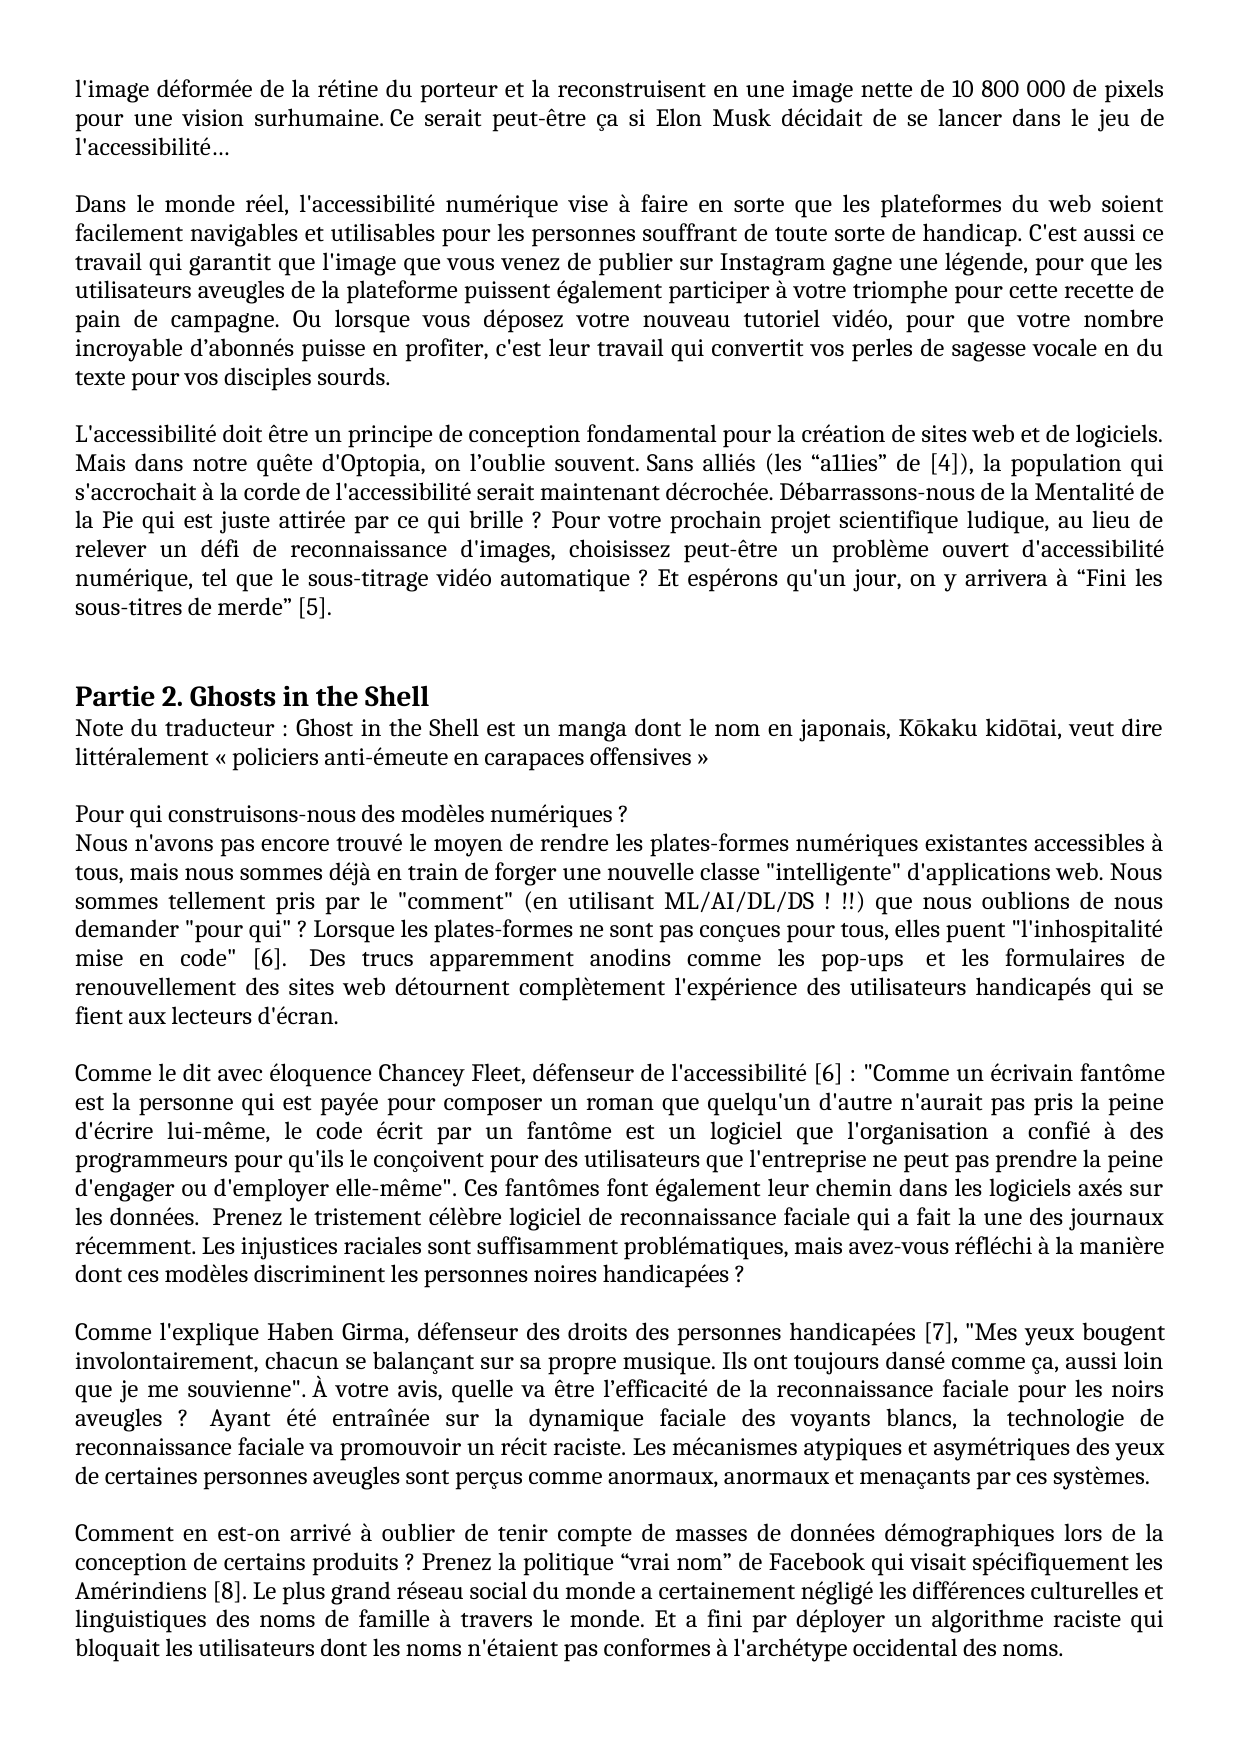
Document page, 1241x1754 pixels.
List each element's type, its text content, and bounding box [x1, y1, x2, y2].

text Pour qui construisons-nous des modèles numériques ? [75, 800, 1165, 829]
text L'accessibilité doit être un principe de conception fondamental pour la création de sites web et de logiciels. Mais dans notre quête d'Optopia, on l’oublie souvent. Sans alliés (les “a11ies” de [4]), la population qui s'accrochait à la corde de l'accessibilité serait maintenant décrochée. Débarrassons-nous de la Mentalité de la Pie qui est juste attirée par ce qui brille ? Pour votre prochain projet scientifique ludique, au lieu de relever un défi de reconnaissance d'images, choisissez peut-être un problème ouvert d'accessibilité numérique, tel que le sous-titrage vidéo automatique ? Et espérons qu'un jour, on y arrivera à “Fini les sous-titres de merde” [5]. [75, 420, 1165, 621]
text Comme l'explique Haben Girma, défenseur des droits des personnes handicapées [7], "Mes yeux bougent involontairement, chacun se balançant sur sa propre musique. Ils ont toujours dansé comme ça, aussi loin que je me souvienne". À votre avis, quelle va être l’efficacité de la reconnaissance faciale pour les noirs aveugles ? Ayant été entraînée sur la dynamique faciale des voyants blancs, la technologie de reconnaissance faciale va promouvoir un récit raciste. Les mécanismes atypiques et asymétriques des yeux de certaines personnes aveugles sont perçus comme anormaux, anormaux et menaçants par ces systèmes. [75, 1318, 1165, 1490]
text Note du traducteur : Ghost in the Shell est un manga dont le nom en japonais, Kōkaku kidōtai, veut dire littéralement « policiers anti-émeute en carapaces offensives » [75, 714, 1165, 772]
text Nous n'avons pas encore trouvé le moyen de rendre les plates-formes numériques existantes accessibles à tous, mais nous sommes déjà en train de forger une nouvelle classe "intelligente" d'applications web. Nous sommes tellement pris par le "comment" (en utilisant ML/AI/DL/DS ! !!) que nous oublions de nous demander "pour qui" ? Lorsque les plates-formes ne sont pas conçues pour tous, elles puent "l'inhospitalité mise en code" [6]. Des trucs apparemment anodins comme les pop-ups et les formulaires de renouvellement des sites web détournent complètement l'expérience des utilisateurs handicapés qui se fient aux lecteurs d'écran. [75, 829, 1165, 1030]
text Comme le dit avec éloquence Chancey Fleet, défenseur de l'accessibilité [6] : "Comme un écrivain fantôme est la personne qui est payée pour composer un roman que quelqu'un d'autre n'aurait pas pris la peine d'écrire lui-même, le code écrit par un fantôme est un logiciel que l'organisation a confié à des programmeurs pour qu'ils le conçoivent pour des utilisateurs que l'entreprise ne peut pas prendre la peine d'engager ou d'employer elle-même". Ces fantômes font également leur chemin dans les logiciels axés sur les données. Prenez le tristement célèbre logiciel de reconnaissance faciale qui a fait la une des journaux récemment. Les injustices raciales sont suffisamment problématiques, mais avez-vous réfléchi à la manière dont ces modèles discriminent les personnes noires handicapées ? [75, 1059, 1165, 1289]
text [75, 75, 1165, 161]
text Partie 2. Ghosts in the Shell [75, 681, 1165, 714]
text Comment en est-on arrivé à oublier de tenir compte de masses de données démographiques lors de la conception de certains produits ? Prenez la politique “vrai nom” de Facebook qui visait spécifiquement les Amérindiens [8]. Le plus grand réseau social du monde a certainement négligé les différences culturelles et linguistiques des noms de famille à travers le monde. Et a fini par déployer un algorithme raciste qui bloquait les utilisateurs dont les noms n'étaient pas conformes à l'archétype occidental des noms. [75, 1519, 1165, 1663]
text Dans le monde réel, l'accessibilité numérique vise à faire en sorte que les plateformes du web soient facilement navigables et utilisables pour les personnes souffrant de toute sorte de handicap. C'est aussi ce travail qui garantit que l'image que vous venez de publier sur Instagram gagne une légende, pour que les utilisateurs aveugles de la plateforme puissent également participer à votre triomphe pour cette recette de pain de campagne. Ou lorsque vous déposez votre nouveau tutoriel vidéo, pour que votre nombre incroyable d’abonnés puisse en profiter, c'est leur travail qui convertit vos perles de sagesse vocale en du texte pour vos disciples sourds. [75, 190, 1165, 391]
